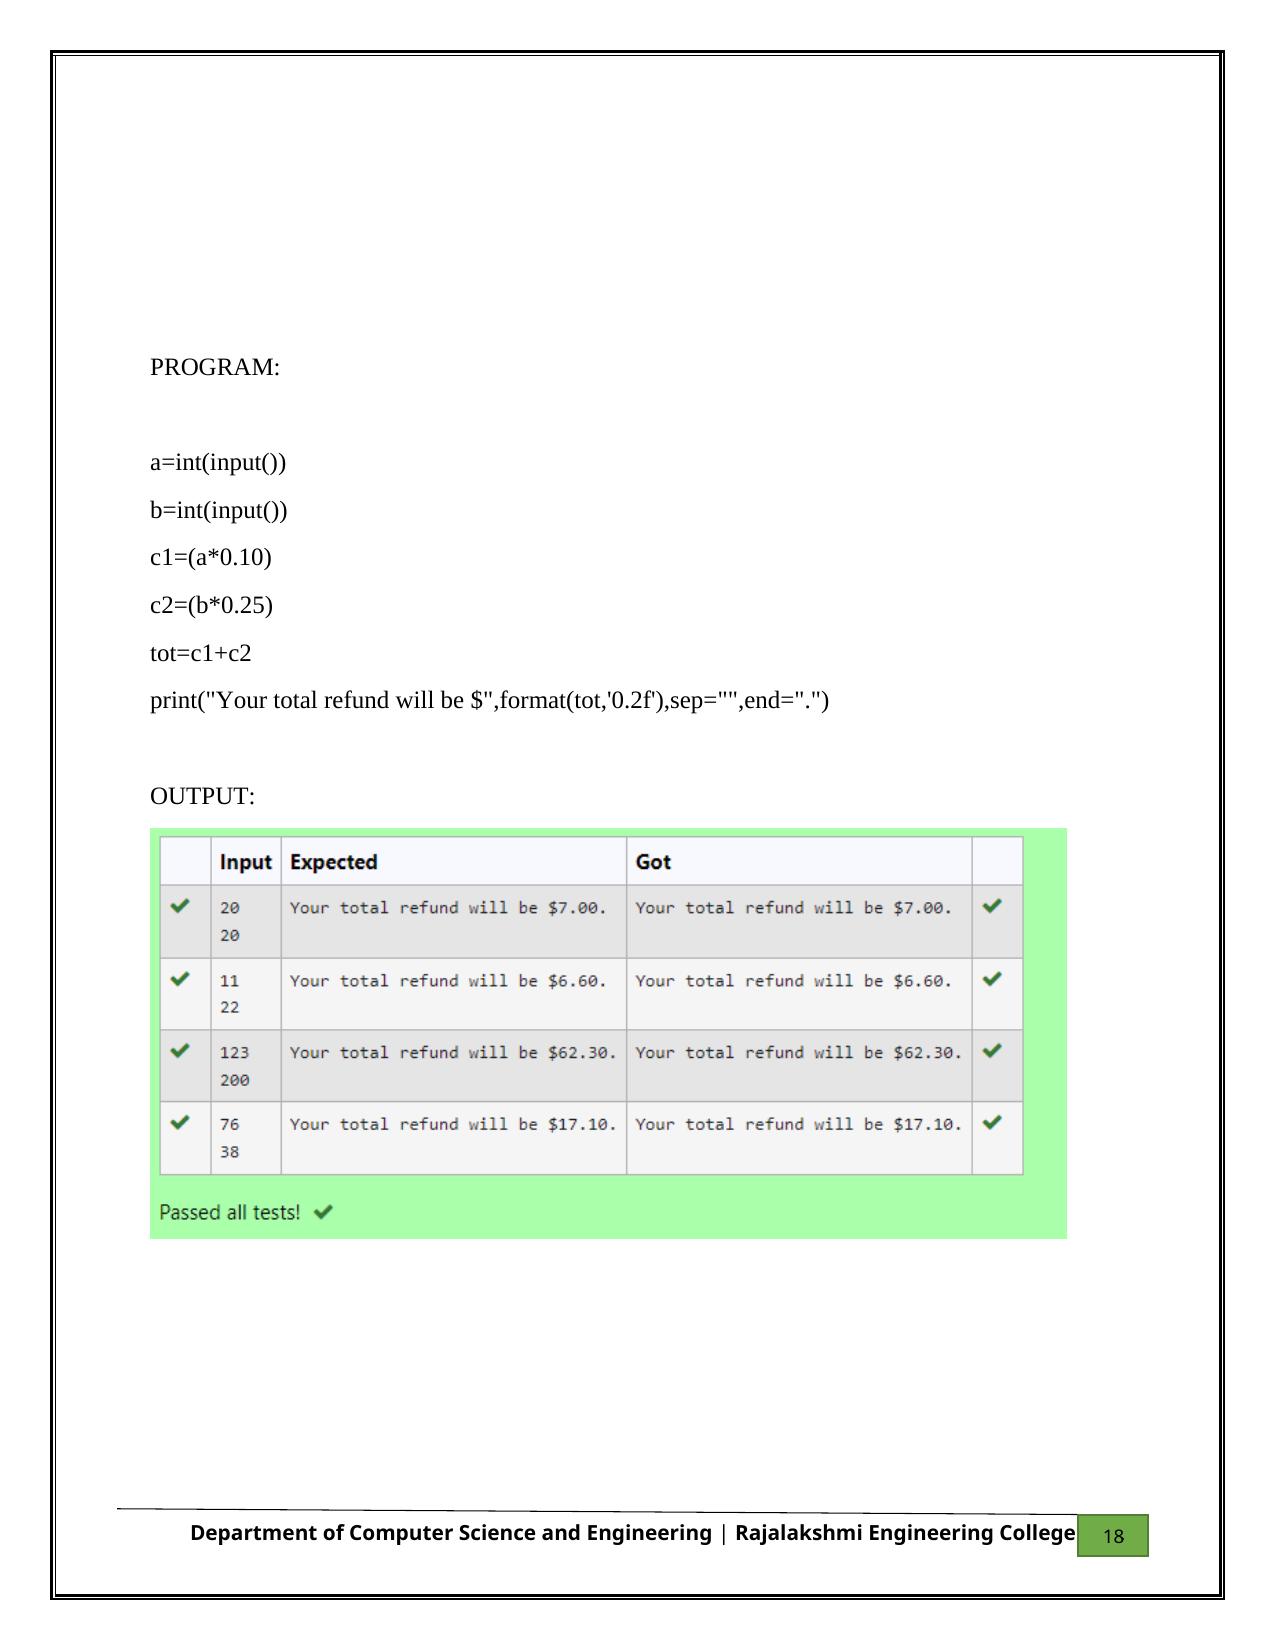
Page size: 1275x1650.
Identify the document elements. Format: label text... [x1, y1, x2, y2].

picture [150, 828, 1068, 1239]
text b=int(input()) [150, 495, 1125, 523]
text PROGRAM: [150, 352, 1125, 380]
text c2=(b*0.25) [150, 590, 1125, 619]
text tot=c1+c2 [150, 638, 1125, 667]
text print("Your total refund will be $",format(tot,'0.2f'),sep="",end=".") [150, 686, 1125, 714]
text c1=(a*0.10) [150, 542, 1125, 571]
text a=int(input()) [150, 447, 1125, 476]
text OUTPUT: [150, 781, 1125, 810]
